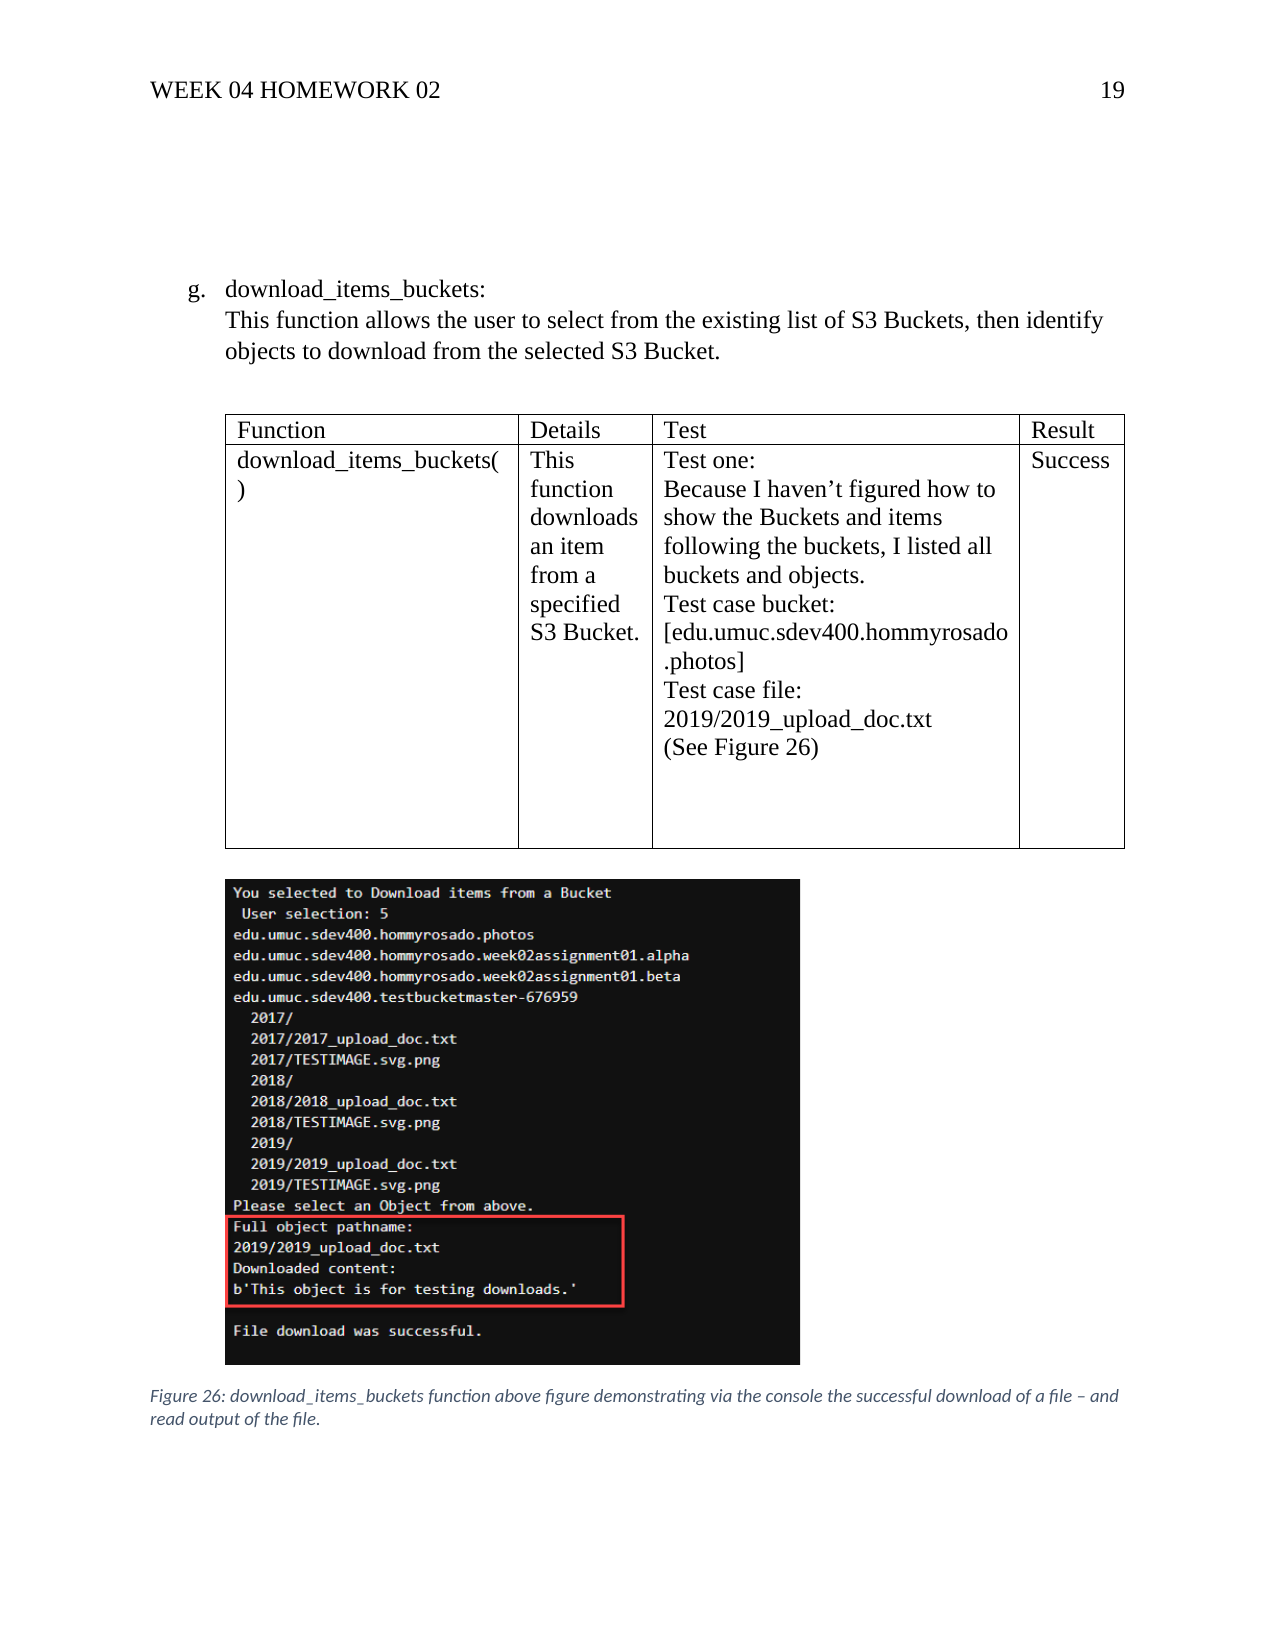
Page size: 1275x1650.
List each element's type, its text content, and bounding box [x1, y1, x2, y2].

table_cell download_items_buckets() [226, 445, 518, 847]
table_cell Test one: Because I haven’t figured how to show the Buckets and items following the buckets, I listed all buckets and objects. Test case bucket: [edu.umuc.sdev400.hommyrosado .photos] Test case file: 2019/2019_upload_doc.txt (See Figure 26) [653, 445, 1019, 847]
table_header Test [653, 415, 1019, 444]
picture [225, 879, 800, 1365]
list download_items_buckets: This function allows the user to select from the existing list of S3 Buckets, then identify objects to download from the selected S3 Bucket. [187, 274, 1125, 395]
table_header Details [519, 415, 652, 444]
table_cell Success [1020, 445, 1124, 847]
table_header Function [226, 415, 518, 444]
table_header Result [1020, 415, 1124, 444]
table_cell This function downloads an item from a specified S3 Bucket. [519, 445, 652, 847]
